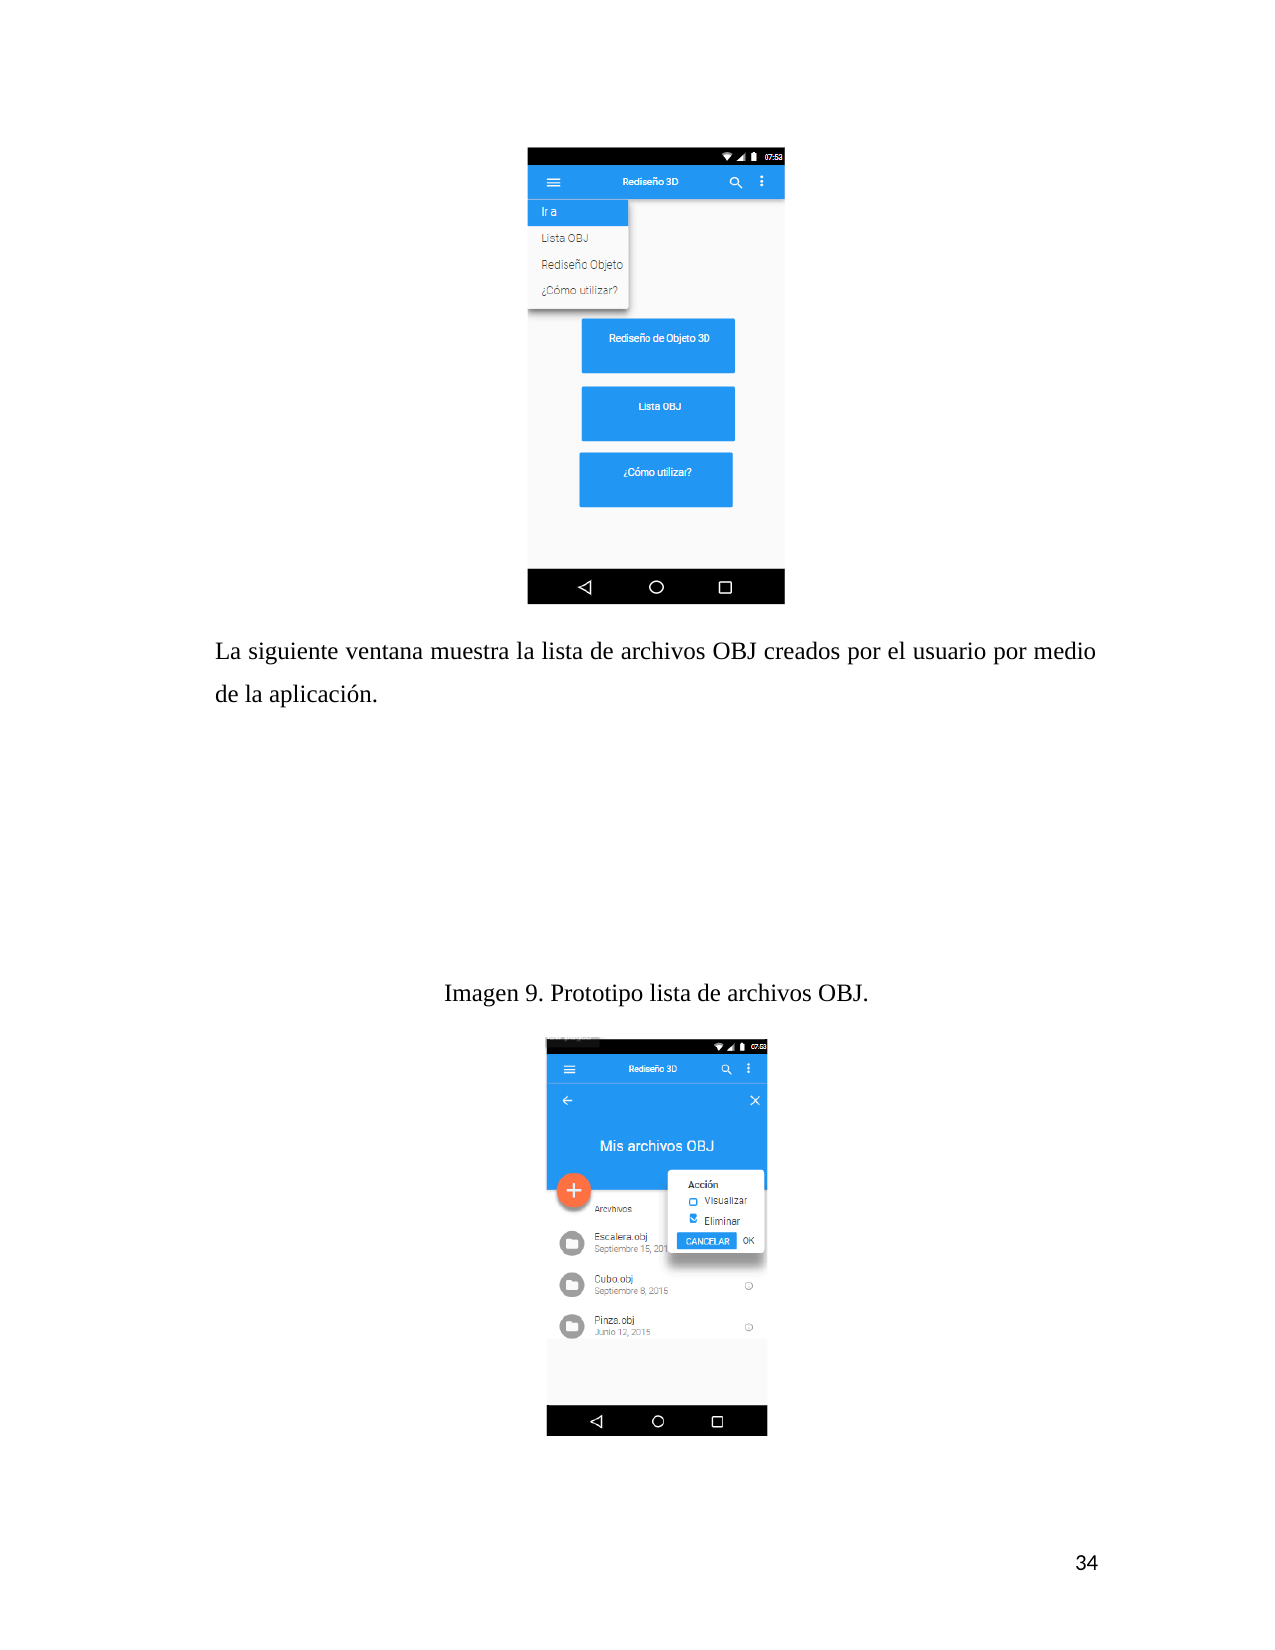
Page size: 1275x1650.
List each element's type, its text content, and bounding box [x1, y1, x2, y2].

text La siguiente ventana muestra la lista de archivos OBJ creados por el usuario por medio de la aplicación. [215, 636, 1098, 708]
text Imagen 9. Prototipo lista de archivos OBJ. [215, 978, 1098, 1007]
picture [527, 147, 786, 605]
picture [545, 1037, 768, 1438]
